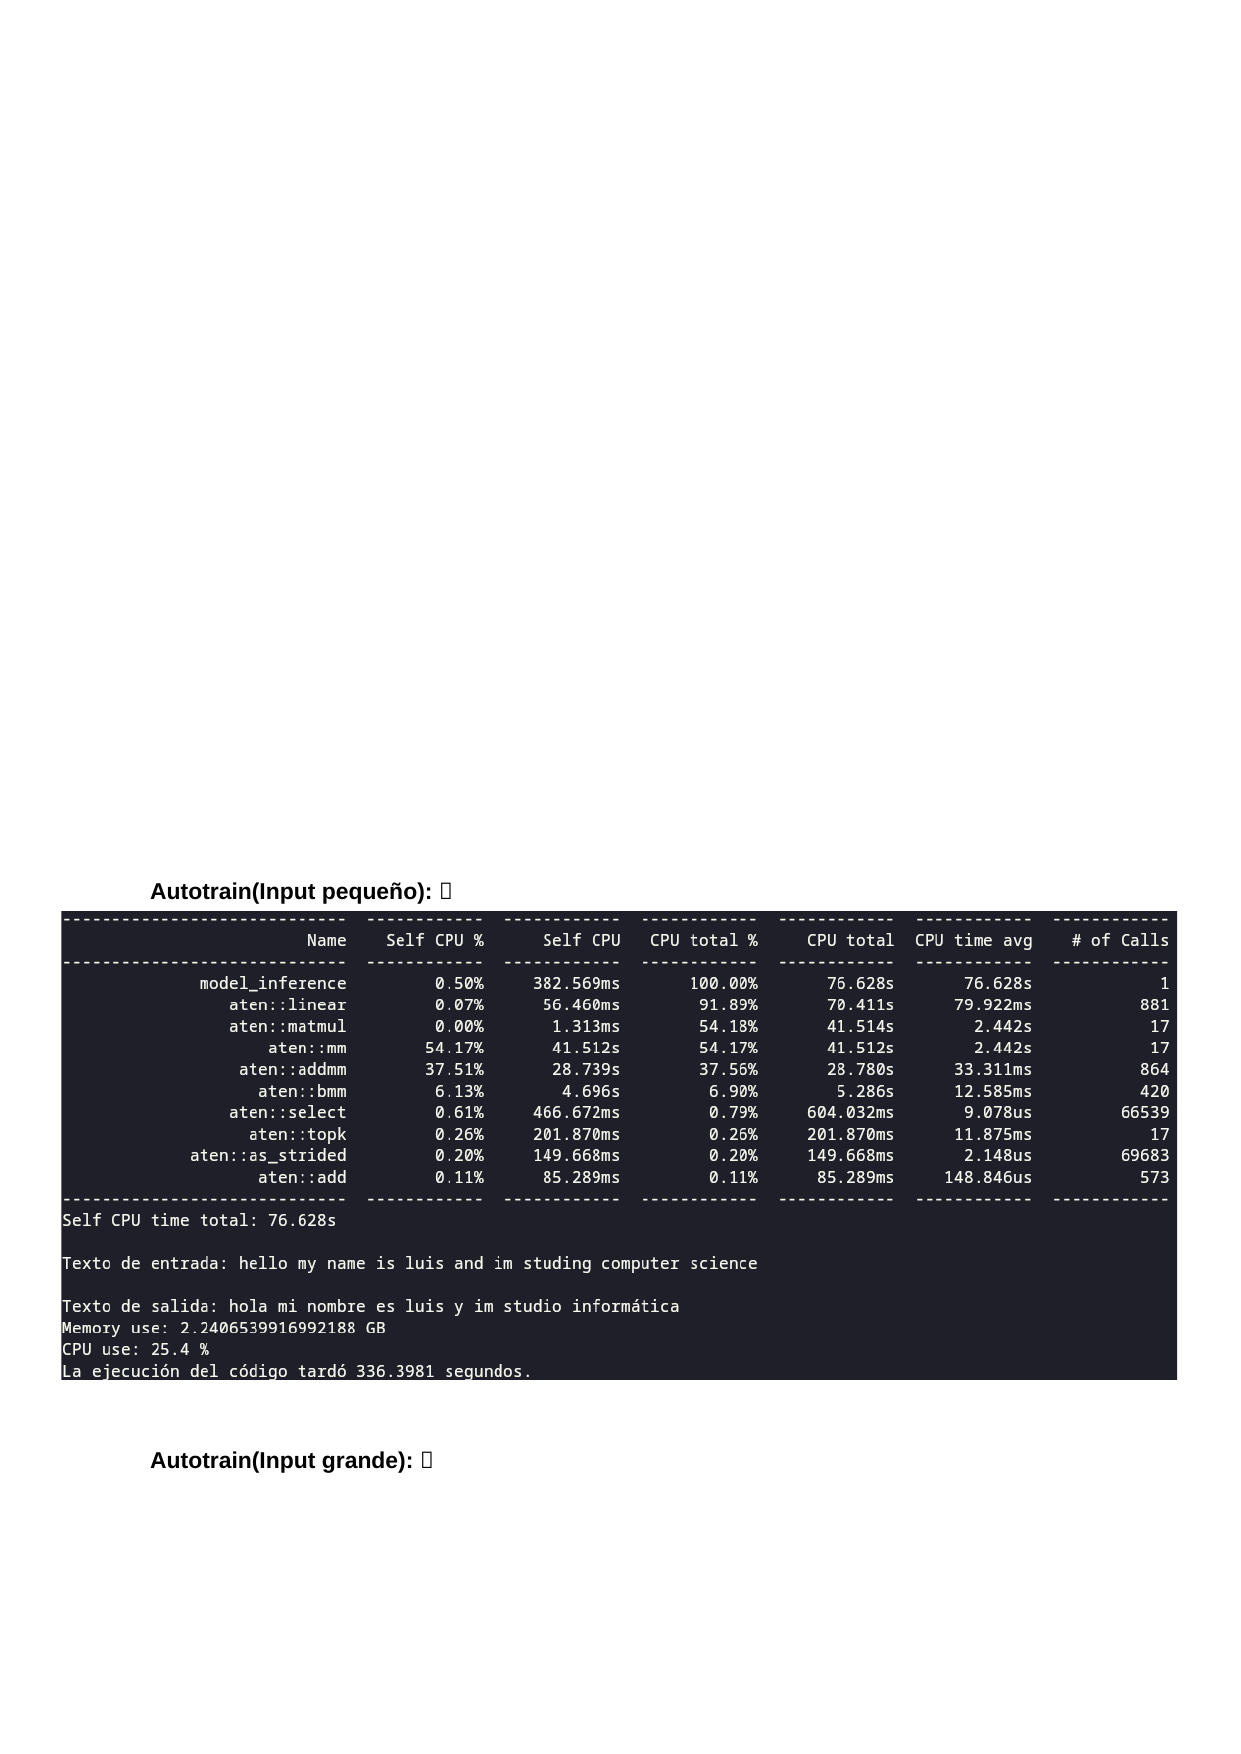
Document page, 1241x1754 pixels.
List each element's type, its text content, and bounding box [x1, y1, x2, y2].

picture [61, 911, 1178, 1380]
text Autotrain(Input grande): ✅ [150, 1444, 1090, 1475]
text Autotrain(Input pequeño): ✅ [150, 875, 1090, 906]
